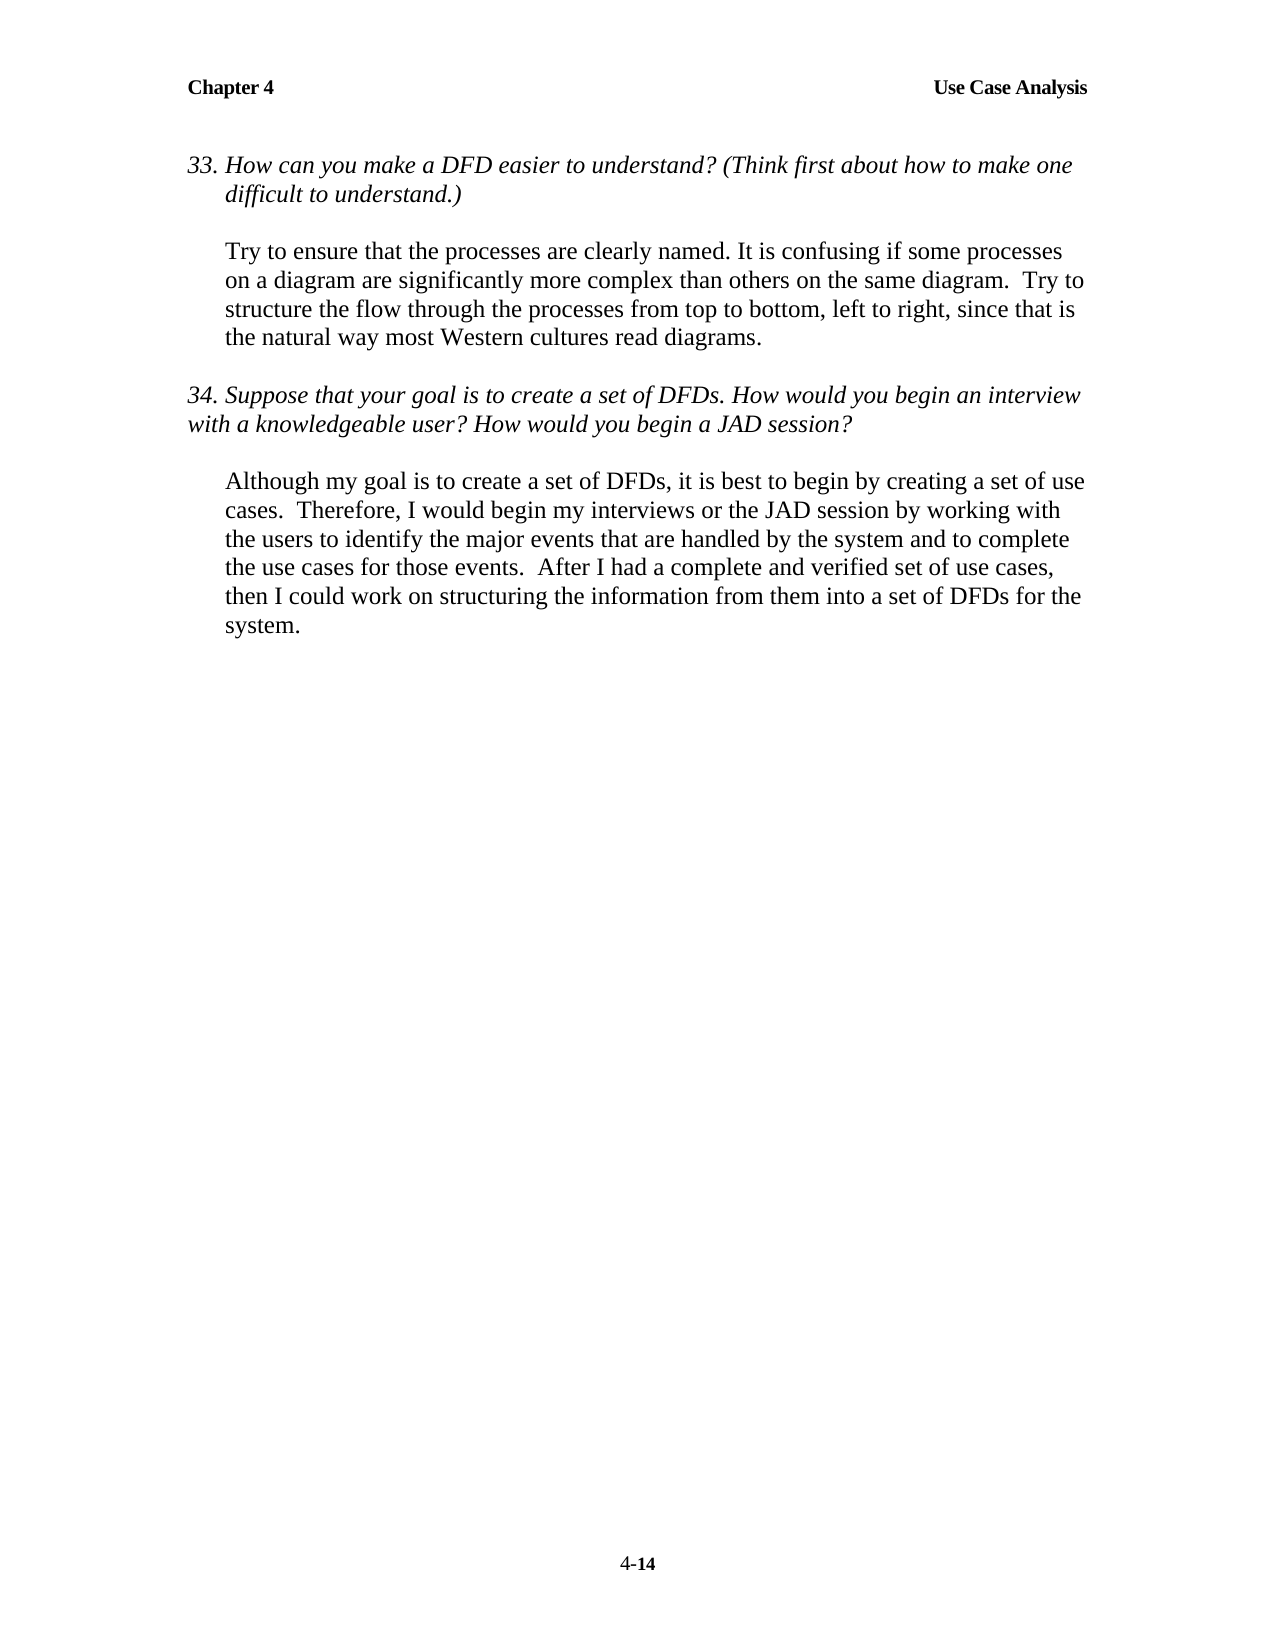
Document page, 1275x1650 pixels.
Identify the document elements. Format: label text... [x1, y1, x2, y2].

list How can you make a DFD easier to understand? (Think first about how to make one difficult to understand.) [187, 150, 1087, 207]
text Although my goal is to create a set of DFDs, it is best to begin by creating a set of use cases. Therefore, I would begin my interviews or the JAD session by working with the users to identify the major events that are handled by the system and to complete the use cases for those events. After I had a complete and verified set of use cases, then I could work on structuring the information from them into a set of DFDs for the system. [225, 466, 1087, 639]
list 34. Suppose that your goal is to create a set of DFDs. How would you begin an interview with a knowledgeable user? How would you begin a JAD session? [187, 380, 1087, 437]
text Try to ensure that the processes are clearly named. It is confusing if some processes on a diagram are significantly more complex than others on the same diagram. Try to structure the flow through the processes from top to bottom, left to right, since that is the natural way most Western cultures read diagrams. [225, 236, 1087, 351]
